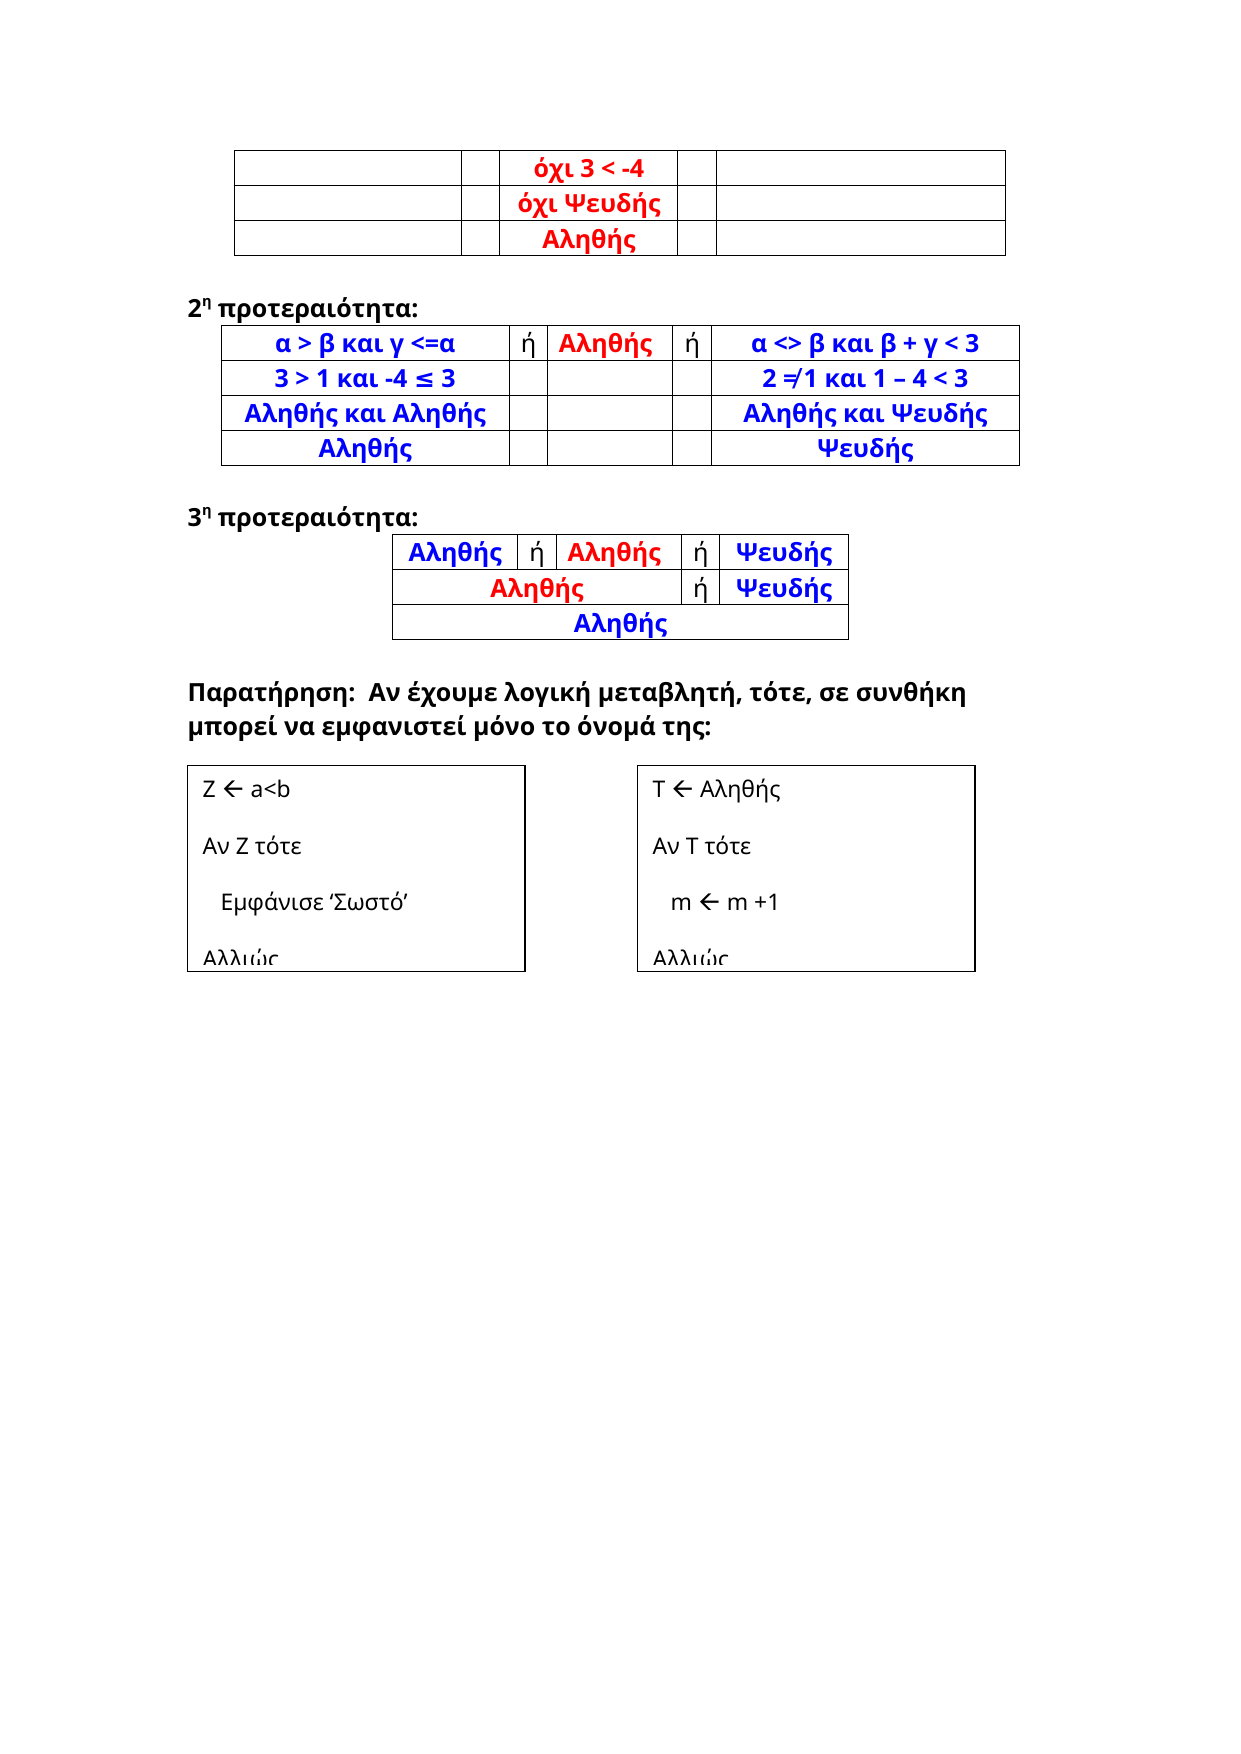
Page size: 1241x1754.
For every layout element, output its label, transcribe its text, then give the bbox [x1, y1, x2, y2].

table_cell όχι Ψευδής [500, 186, 677, 220]
table_cell ή [682, 570, 719, 604]
table_cell [673, 361, 711, 395]
table_cell Αληθής και Ψευδής [712, 396, 1019, 430]
table_cell [717, 221, 1005, 255]
table_cell [462, 186, 499, 220]
table_cell [678, 186, 716, 220]
table_header Αληθής [557, 535, 681, 569]
table_cell [510, 431, 547, 465]
table_cell 2 ≠ 1 και 1 – 4 < 3 [712, 361, 1019, 395]
table_cell Αληθής και Αληθής [222, 396, 509, 430]
table_header α > β και γ <=α [222, 326, 509, 359]
table_cell [235, 151, 461, 185]
table_cell [548, 361, 672, 395]
table_cell Αληθής [222, 431, 509, 465]
table_cell 3 > 1 και -4 ≤ 3 [222, 361, 509, 395]
table_cell [678, 221, 716, 255]
table_header ή [510, 326, 547, 359]
table_cell [235, 186, 461, 220]
table_cell [678, 151, 716, 185]
table_header ή [682, 535, 719, 569]
table_cell [673, 431, 711, 465]
table_cell [717, 186, 1005, 220]
table_cell [462, 151, 499, 185]
table_cell [462, 221, 499, 255]
table_cell Αληθής [393, 570, 681, 604]
table_cell [510, 361, 547, 395]
table_cell [548, 396, 672, 430]
text 2η προτεραιότητα: [187, 290, 1053, 324]
table_cell Ψευδής [720, 570, 848, 604]
text Παρατήρηση: Αν έχουμε λογική μεταβλητή, τότε, σε συνθήκη μπορεί να εμφανιστεί μόνο το όνομά της: [187, 674, 1053, 743]
table_header ή [518, 535, 556, 569]
table_cell [510, 396, 547, 430]
table_header α <> β και β + γ < 3 [712, 326, 1019, 359]
table_cell [548, 431, 672, 465]
table_cell Αληθής [393, 605, 848, 639]
table_header Αληθής [393, 535, 517, 569]
table_header ή [673, 326, 711, 359]
table_cell Ψευδής [712, 431, 1019, 465]
table_cell Αληθής [500, 221, 677, 255]
table_cell όχι 3 < -4 [500, 151, 677, 185]
table_header Αληθής [548, 326, 672, 359]
table_cell [235, 221, 461, 255]
table_header Ψευδής [720, 535, 848, 569]
text 3η προτεραιότητα: [187, 500, 1053, 534]
table_cell [673, 396, 711, 430]
table_cell [717, 151, 1005, 185]
